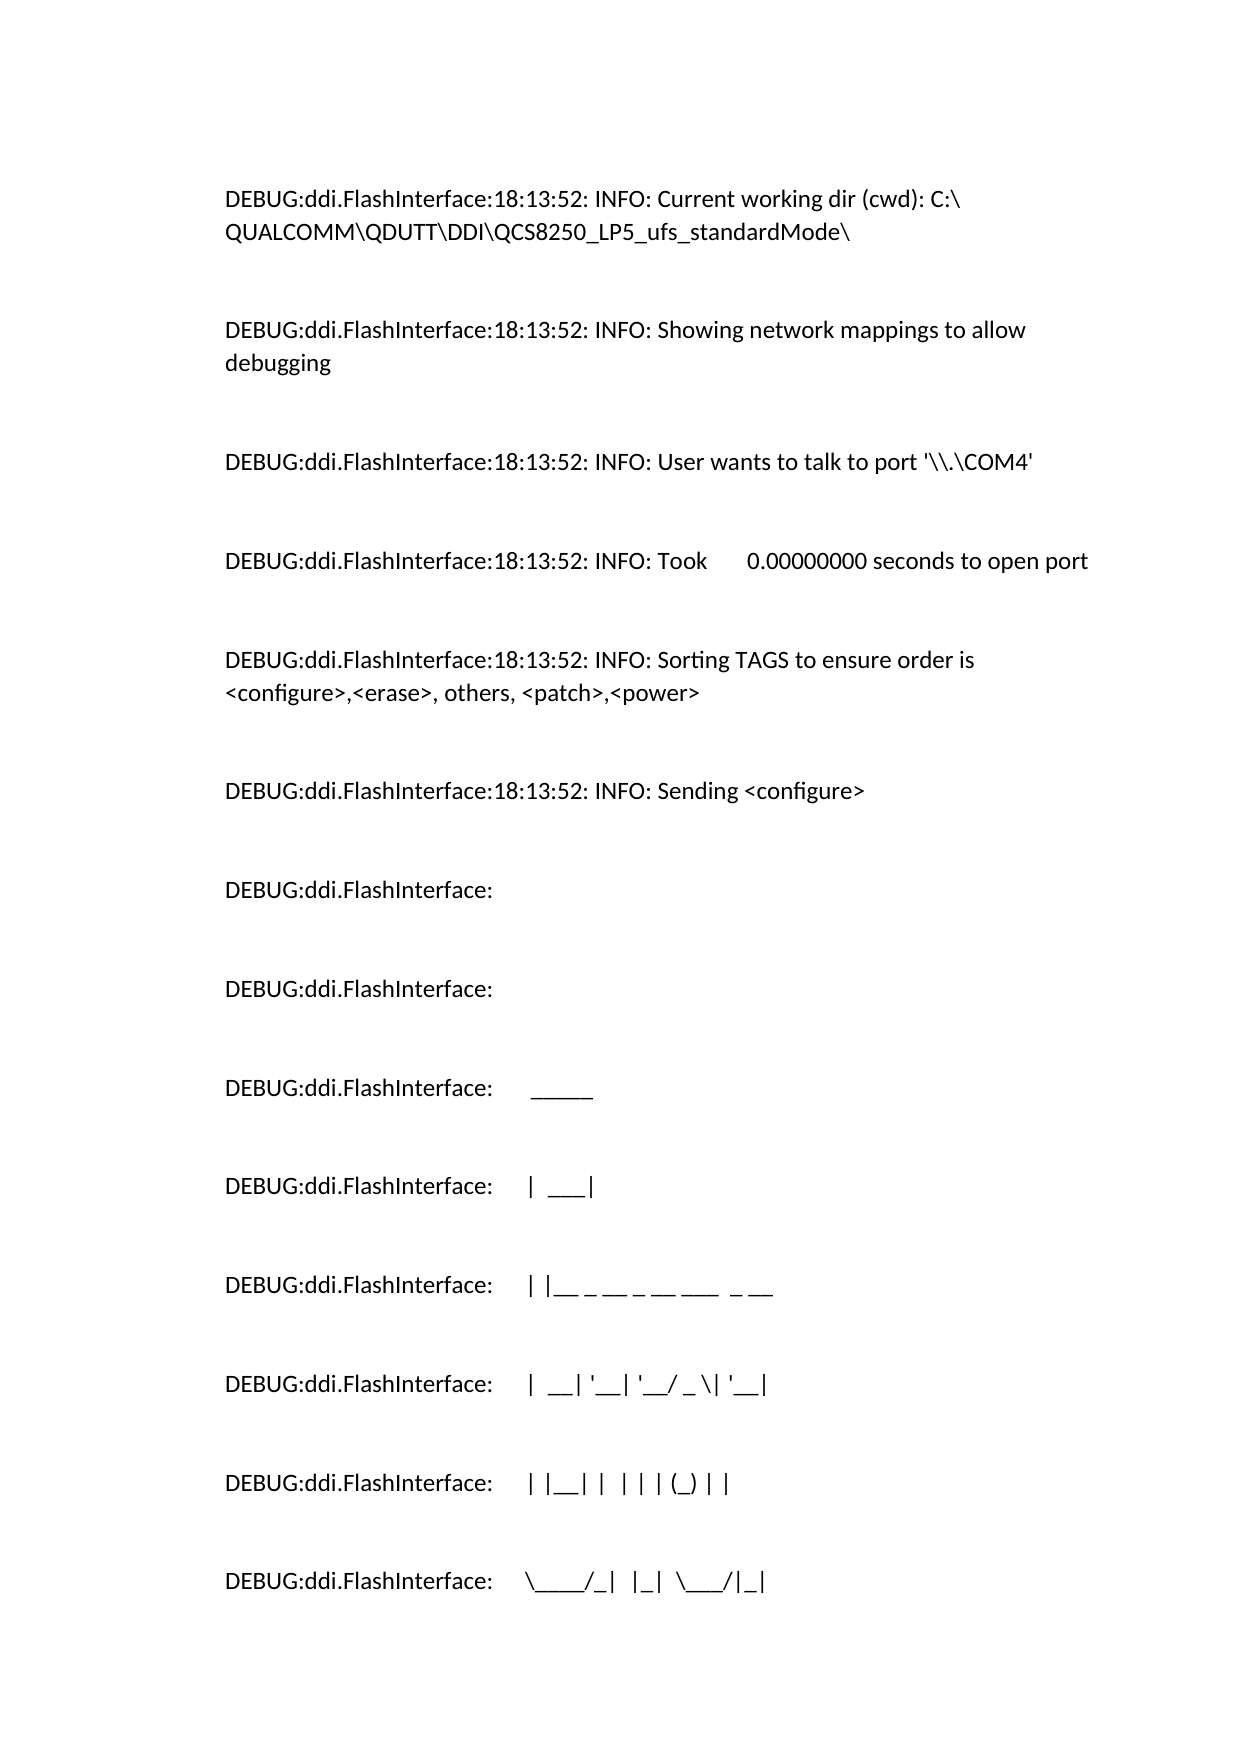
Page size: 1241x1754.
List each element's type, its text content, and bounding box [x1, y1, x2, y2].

list DEBUG:ddi.FlashInterface: [225, 973, 1090, 1003]
list DEBUG:ddi.FlashInterface: | |__ _ __ _ __ ___ _ __ [225, 1269, 1090, 1300]
list DEBUG:ddi.FlashInterface: | ___| [225, 1170, 1090, 1201]
list DEBUG:ddi.FlashInterface:18:13:52: INFO: Took 0.00000000 seconds to open port [225, 545, 1090, 576]
list DEBUG:ddi.FlashInterface: \____/_| |_| \___/|_| [225, 1565, 1090, 1596]
list DEBUG:ddi.FlashInterface:18:13:52: INFO: Current working dir (cwd): C:\QUALCOMM\QDUTT\DDI\QCS8250_LP5_ufs_standardMode\ [225, 183, 1090, 246]
list DEBUG:ddi.FlashInterface: _____ [225, 1072, 1090, 1102]
list DEBUG:ddi.FlashInterface:18:13:52: INFO: Showing network mappings to allow debugging [225, 314, 1090, 378]
list DEBUG:ddi.FlashInterface:18:13:52: INFO: Sorting TAGS to ensure order is <configure>,<erase>, others, <patch>,<power> [225, 644, 1090, 707]
list DEBUG:ddi.FlashInterface:18:13:52: INFO: User wants to talk to port '\\.\COM4' [225, 446, 1090, 477]
list DEBUG:ddi.FlashInterface: | |__| | | | | (_) | | [225, 1467, 1090, 1497]
list DEBUG:ddi.FlashInterface: [225, 874, 1090, 905]
list DEBUG:ddi.FlashInterface: | __| '__| '__/ _ \| '__| [225, 1368, 1090, 1398]
list DEBUG:ddi.FlashInterface:18:13:52: INFO: Sending <configure> [225, 775, 1090, 806]
